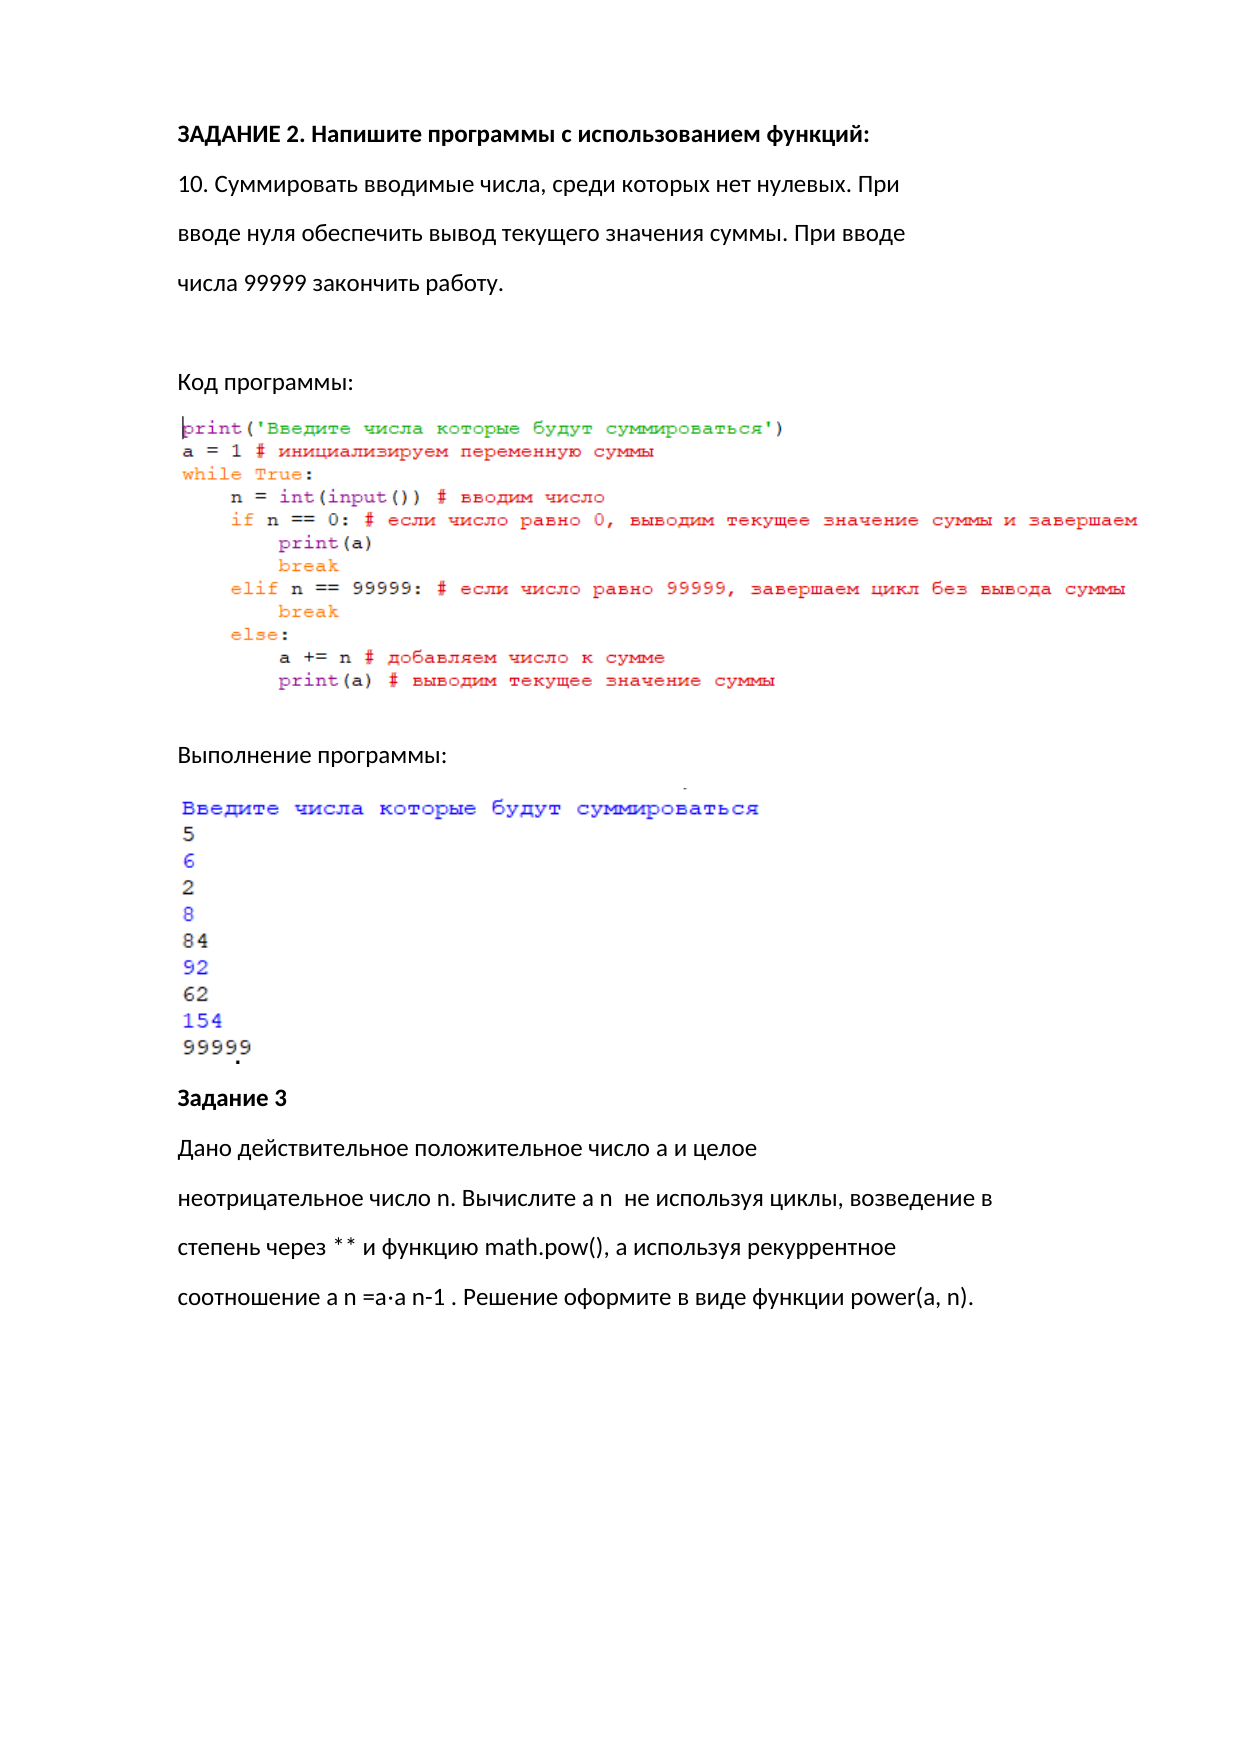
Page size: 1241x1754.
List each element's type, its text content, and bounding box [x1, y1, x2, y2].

text Выполнение программы: [177, 739, 1152, 770]
picture [177, 415, 1152, 721]
text Задание 3 [177, 1083, 1152, 1113]
text вводе нуля обеспечить вывод текущего значения суммы. При вводе [177, 217, 1152, 248]
picture [177, 788, 803, 1064]
text Дано действительное положительное число a и целое [177, 1132, 1152, 1163]
text числа 99999 закончить работу. [177, 267, 1152, 297]
text неотрицательное число n. Вычислите a n не используя циклы, возведение в [177, 1182, 1152, 1212]
text 10. Суммировать вводимые числа, среди которых нет нулевых. При [177, 168, 1152, 198]
text степень через ** и функцию math.pow(), а используя рекуррентное [177, 1231, 1152, 1262]
text соотношение a n =a⋅a n-1 . Решение оформите в виде функции power(a, n). [177, 1281, 1152, 1312]
text ЗАДАНИЕ 2. Напишите программы с использованием функций: [177, 118, 1152, 149]
text Код программы: [177, 366, 1152, 397]
